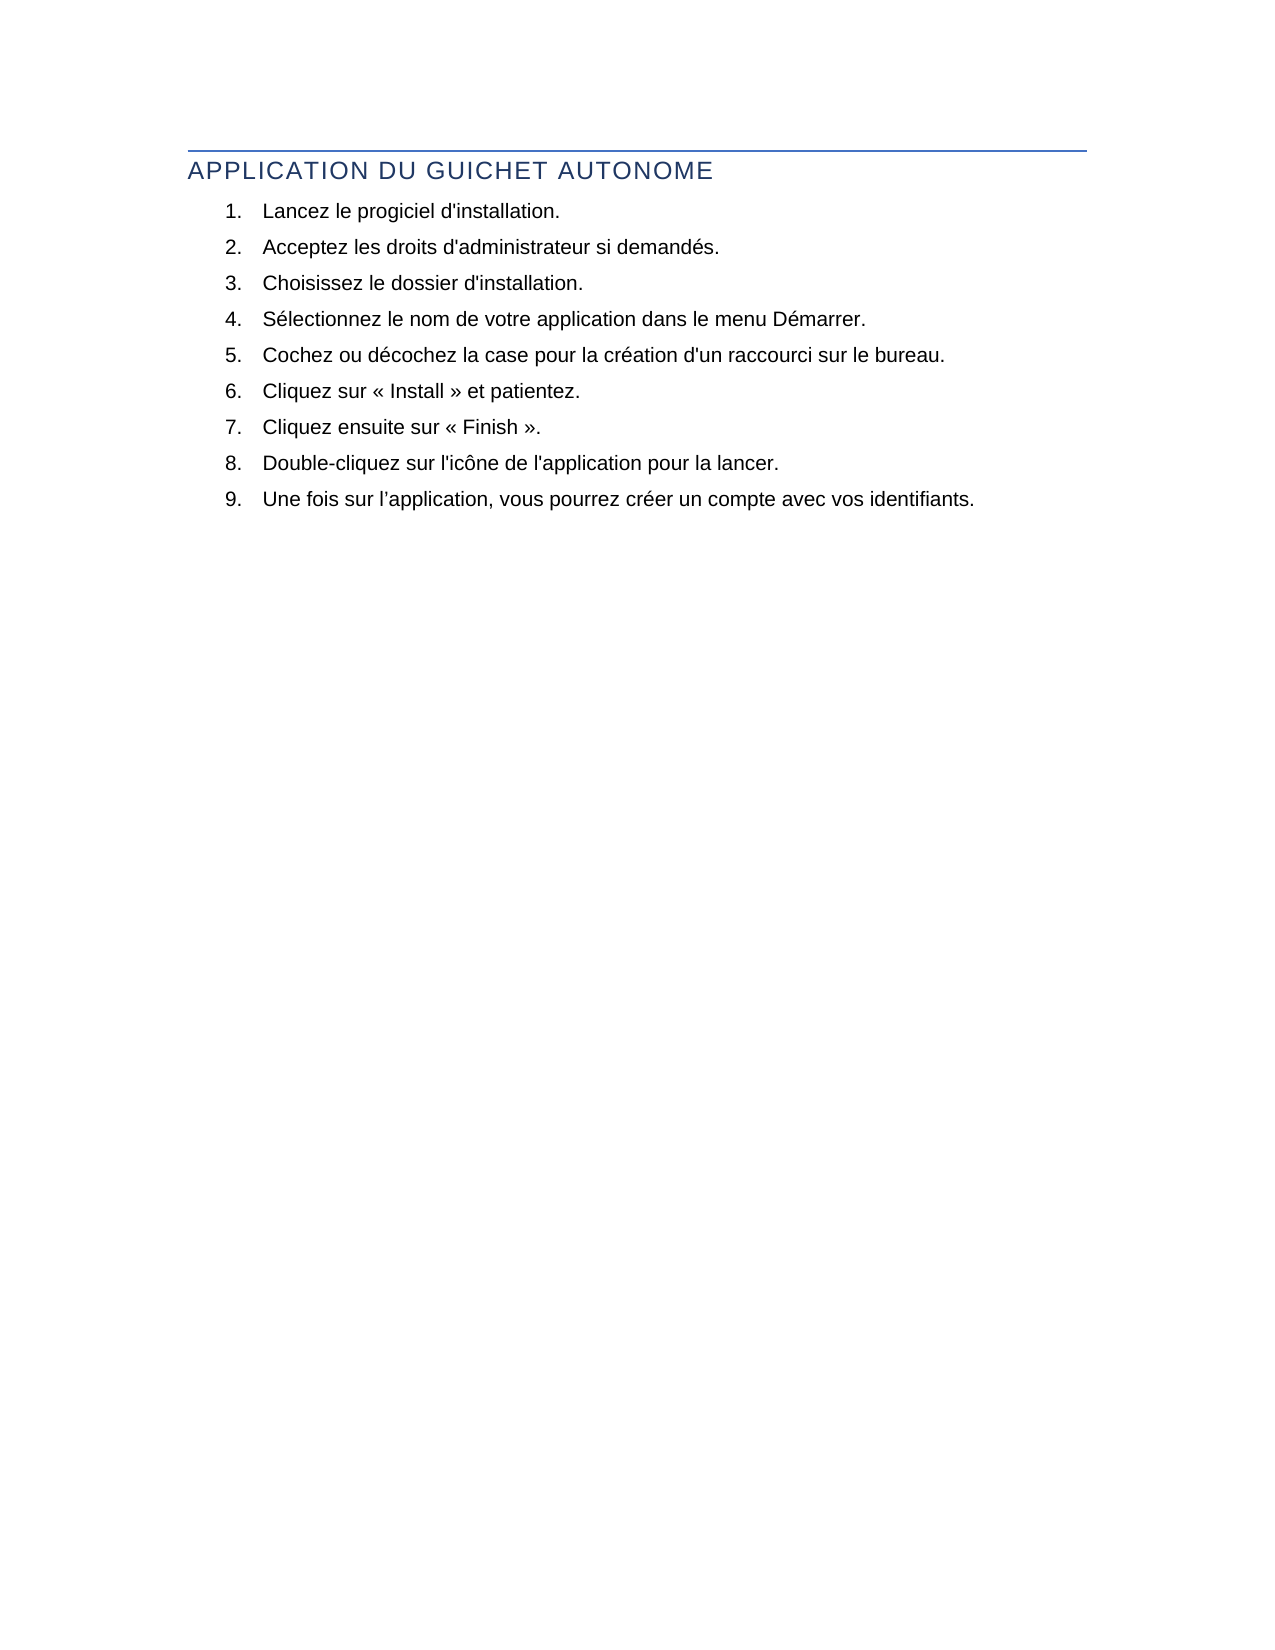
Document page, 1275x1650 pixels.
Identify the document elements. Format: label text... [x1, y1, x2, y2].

list Sélectionnez le nom de votre application dans le menu Démarrer. [225, 307, 1087, 331]
list Cliquez ensuite sur « Finish ». [225, 415, 1087, 439]
list Une fois sur l’application, vous pourrez créer un compte avec vos identifiants. [225, 487, 1087, 511]
list Cliquez sur « Install » et patientez. [225, 379, 1087, 403]
list Double-cliquez sur l'icône de l'application pour la lancer. [225, 451, 1087, 475]
subtitle Application du guichet autonome [187, 151, 1087, 184]
list Choisissez le dossier d'installation. [225, 271, 1087, 295]
list Lancez le progiciel d'installation. [225, 199, 1087, 223]
list Acceptez les droits d'administrateur si demandés. [225, 235, 1087, 259]
list Cochez ou décochez la case pour la création d'un raccourci sur le bureau. [225, 343, 1087, 367]
